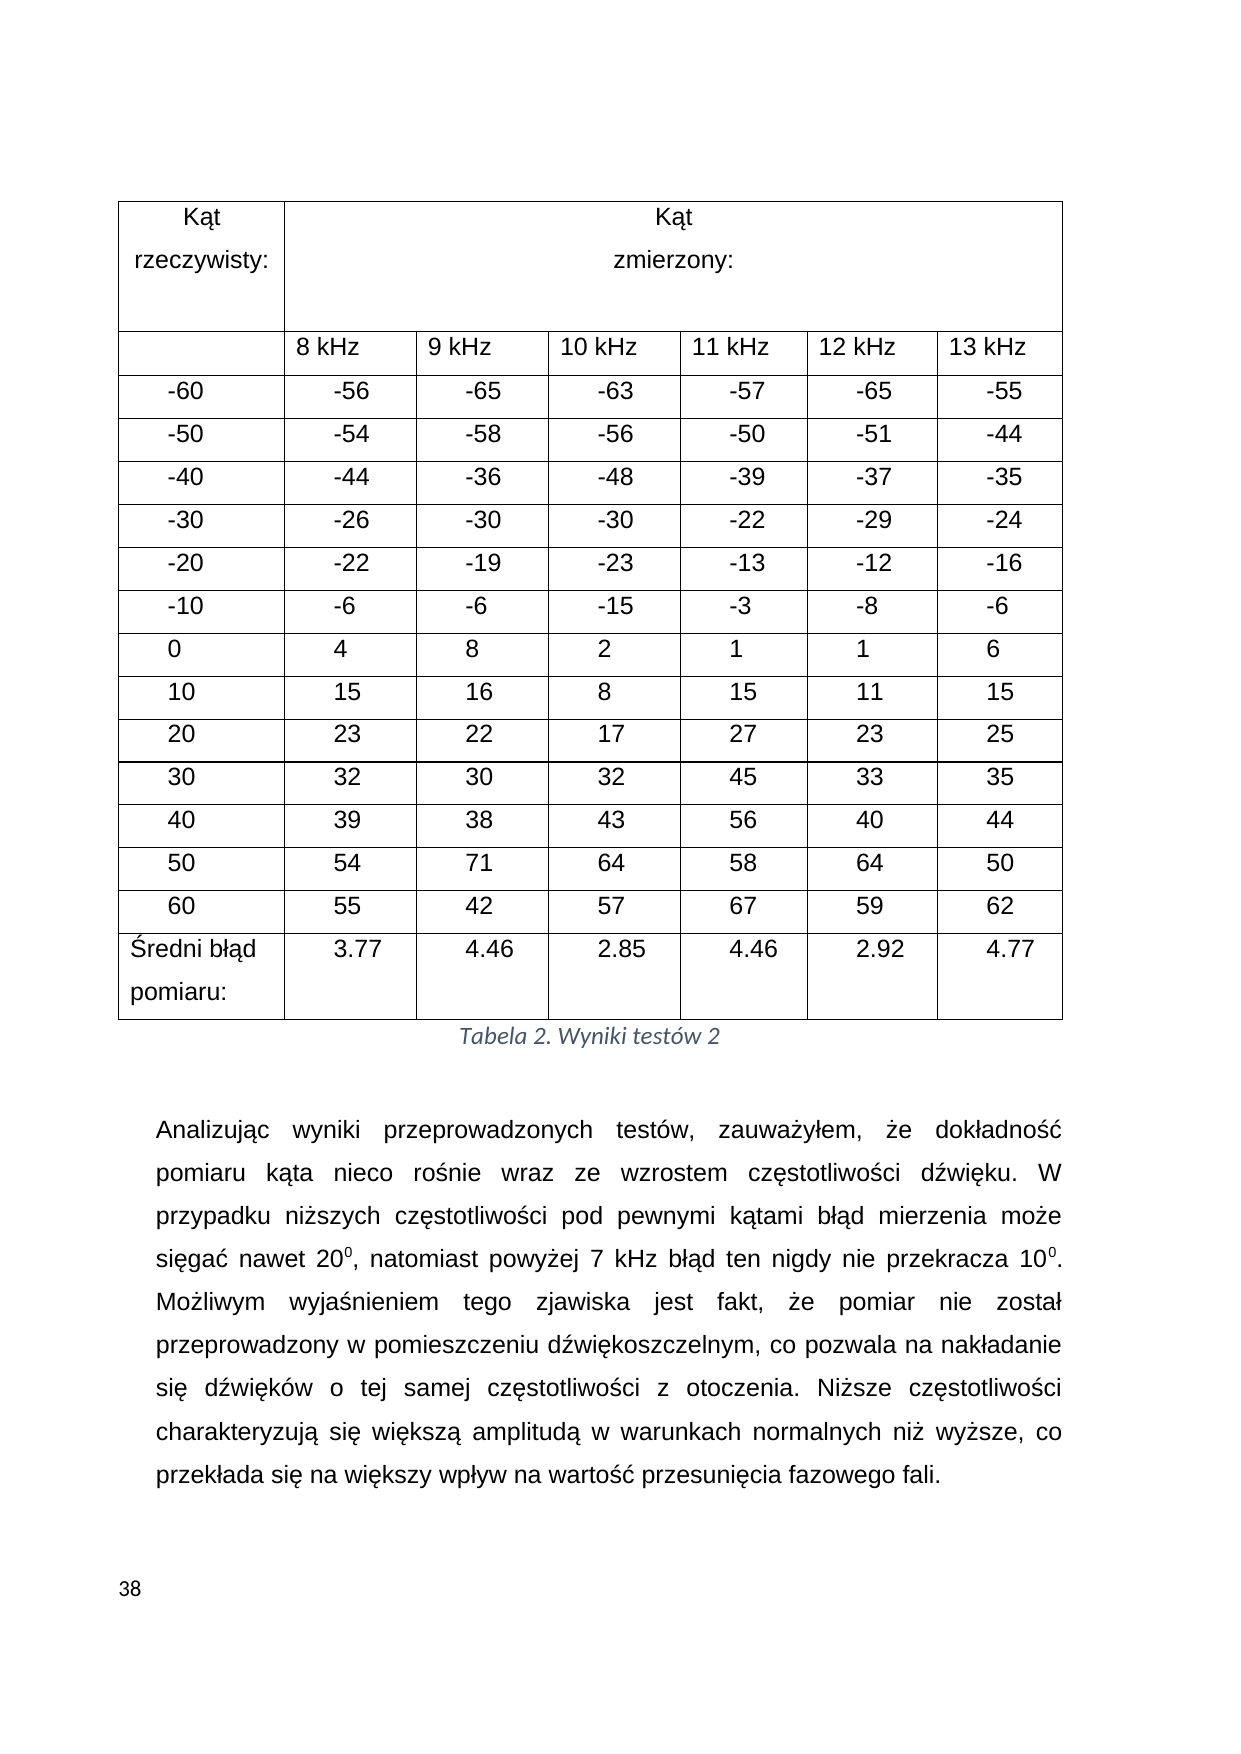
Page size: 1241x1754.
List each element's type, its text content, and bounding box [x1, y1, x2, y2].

table_cell 45 [681, 763, 807, 804]
table_cell 35 [938, 763, 1062, 804]
table_cell [119, 332, 284, 375]
table_cell -50 [119, 419, 284, 461]
table_cell 39 [285, 805, 416, 847]
table_cell -23 [549, 548, 680, 590]
table_cell -13 [681, 548, 807, 590]
table_cell -63 [549, 376, 680, 418]
table_cell -44 [938, 419, 1062, 461]
table_cell -65 [808, 376, 937, 418]
table_cell 2 [549, 634, 680, 676]
table_cell 50 [938, 848, 1062, 890]
table_cell -8 [808, 591, 937, 633]
table_cell 38 [417, 805, 548, 847]
table_cell -37 [808, 462, 937, 504]
table_cell 32 [285, 763, 416, 804]
table_cell -10 [119, 591, 284, 633]
table_cell -12 [808, 548, 937, 590]
table_cell 10 kHz [549, 332, 680, 375]
table_cell 62 [938, 891, 1062, 933]
table_cell 0 [119, 634, 284, 676]
table_cell -3 [681, 591, 807, 633]
table_cell 50 [119, 848, 284, 890]
table_cell 8 [417, 634, 548, 676]
table_cell 27 [681, 720, 807, 761]
table_cell 3.77 [285, 934, 416, 1019]
table_cell -56 [549, 419, 680, 461]
table_cell 32 [549, 763, 680, 804]
table_cell -50 [681, 419, 807, 461]
table_header Kąt zmierzony: [285, 202, 1062, 331]
table_cell 67 [681, 891, 807, 933]
table_cell 11 [808, 677, 937, 718]
table_cell 23 [808, 720, 937, 761]
table_cell -36 [417, 462, 548, 504]
table_cell 59 [808, 891, 937, 933]
table_cell -30 [119, 505, 284, 547]
table_cell -48 [549, 462, 680, 504]
table_cell -35 [938, 462, 1062, 504]
table_cell 12 kHz [808, 332, 937, 375]
table_cell -40 [119, 462, 284, 504]
table_cell 6 [938, 634, 1062, 676]
table_cell 54 [285, 848, 416, 890]
table_cell -20 [119, 548, 284, 590]
table_cell 25 [938, 720, 1062, 761]
table_cell -22 [681, 505, 807, 547]
table_cell -26 [285, 505, 416, 547]
table_cell 58 [681, 848, 807, 890]
table_cell 44 [938, 805, 1062, 847]
table_cell -39 [681, 462, 807, 504]
table_cell 30 [417, 763, 548, 804]
table_cell 15 [285, 677, 416, 718]
table_cell 43 [549, 805, 680, 847]
table_cell -6 [285, 591, 416, 633]
table_cell 4.46 [681, 934, 807, 1019]
table_cell 23 [285, 720, 416, 761]
table_cell 2.92 [808, 934, 937, 1019]
table_cell 11 kHz [681, 332, 807, 375]
table_cell 42 [417, 891, 548, 933]
table_cell 10 [119, 677, 284, 718]
table_cell 13 kHz [938, 332, 1062, 375]
table_cell 55 [285, 891, 416, 933]
table_cell -58 [417, 419, 548, 461]
table_cell Średni błąd pomiaru: [119, 934, 284, 1019]
table_cell -15 [549, 591, 680, 633]
table_cell 40 [808, 805, 937, 847]
table_cell 1 [681, 634, 807, 676]
table_cell 57 [549, 891, 680, 933]
table_cell -57 [681, 376, 807, 418]
table_cell 64 [549, 848, 680, 890]
table_cell -22 [285, 548, 416, 590]
table_cell 8 [549, 677, 680, 718]
table_cell -44 [285, 462, 416, 504]
table_cell -30 [549, 505, 680, 547]
table_cell 30 [119, 763, 284, 804]
table_cell 20 [119, 720, 284, 761]
table_header Kąt rzeczywisty: [119, 202, 284, 331]
table_cell 8 kHz [285, 332, 416, 375]
table_cell 71 [417, 848, 548, 890]
table_cell 9 kHz [417, 332, 548, 375]
table_cell -30 [417, 505, 548, 547]
table_cell -16 [938, 548, 1062, 590]
table_cell 4 [285, 634, 416, 676]
text Tabela 2. Wyniki testów 2 [118, 1020, 1063, 1051]
text Analizując wyniki przeprowadzonych testów, zauważyłem, że dokładność pomiaru kąta nieco rośnie wraz ze wzrostem częstotliwości dźwięku. W przypadku niższych częstotliwości pod pewnymi kątami błąd mierzenia może sięgać nawet 200, natomiast powyżej 7 kHz błąd ten nigdy nie przekracza 100. Możliwym wyjaśnieniem tego zjawiska jest fakt, że pomiar nie został przeprowadzony w pomieszczeniu dźwiękoszczelnym, co pozwala na nakładanie się dźwięków o tej samej częstotliwości z otoczenia. Niższe częstotliwości charakteryzują się większą amplitudą w warunkach normalnych niż wyższe, co przekłada się na większy wpływ na wartość przesunięcia fazowego fali. [156, 1114, 1063, 1488]
table_cell 16 [417, 677, 548, 718]
table_cell 4.46 [417, 934, 548, 1019]
table_cell -29 [808, 505, 937, 547]
table_cell 15 [938, 677, 1062, 718]
table_cell 60 [119, 891, 284, 933]
table_cell 64 [808, 848, 937, 890]
table_cell -6 [417, 591, 548, 633]
table_cell 22 [417, 720, 548, 761]
table_cell -19 [417, 548, 548, 590]
table_cell 2.85 [549, 934, 680, 1019]
table_cell 56 [681, 805, 807, 847]
table_cell -54 [285, 419, 416, 461]
table_cell 15 [681, 677, 807, 718]
table_cell -56 [285, 376, 416, 418]
table_cell 4.77 [938, 934, 1062, 1019]
table_cell -24 [938, 505, 1062, 547]
table_cell 17 [549, 720, 680, 761]
table_cell 1 [808, 634, 937, 676]
table_cell 33 [808, 763, 937, 804]
table_cell -65 [417, 376, 548, 418]
table_cell -60 [119, 376, 284, 418]
table_cell -51 [808, 419, 937, 461]
table_cell -6 [938, 591, 1062, 633]
table_cell 40 [119, 805, 284, 847]
table_cell -55 [938, 376, 1062, 418]
